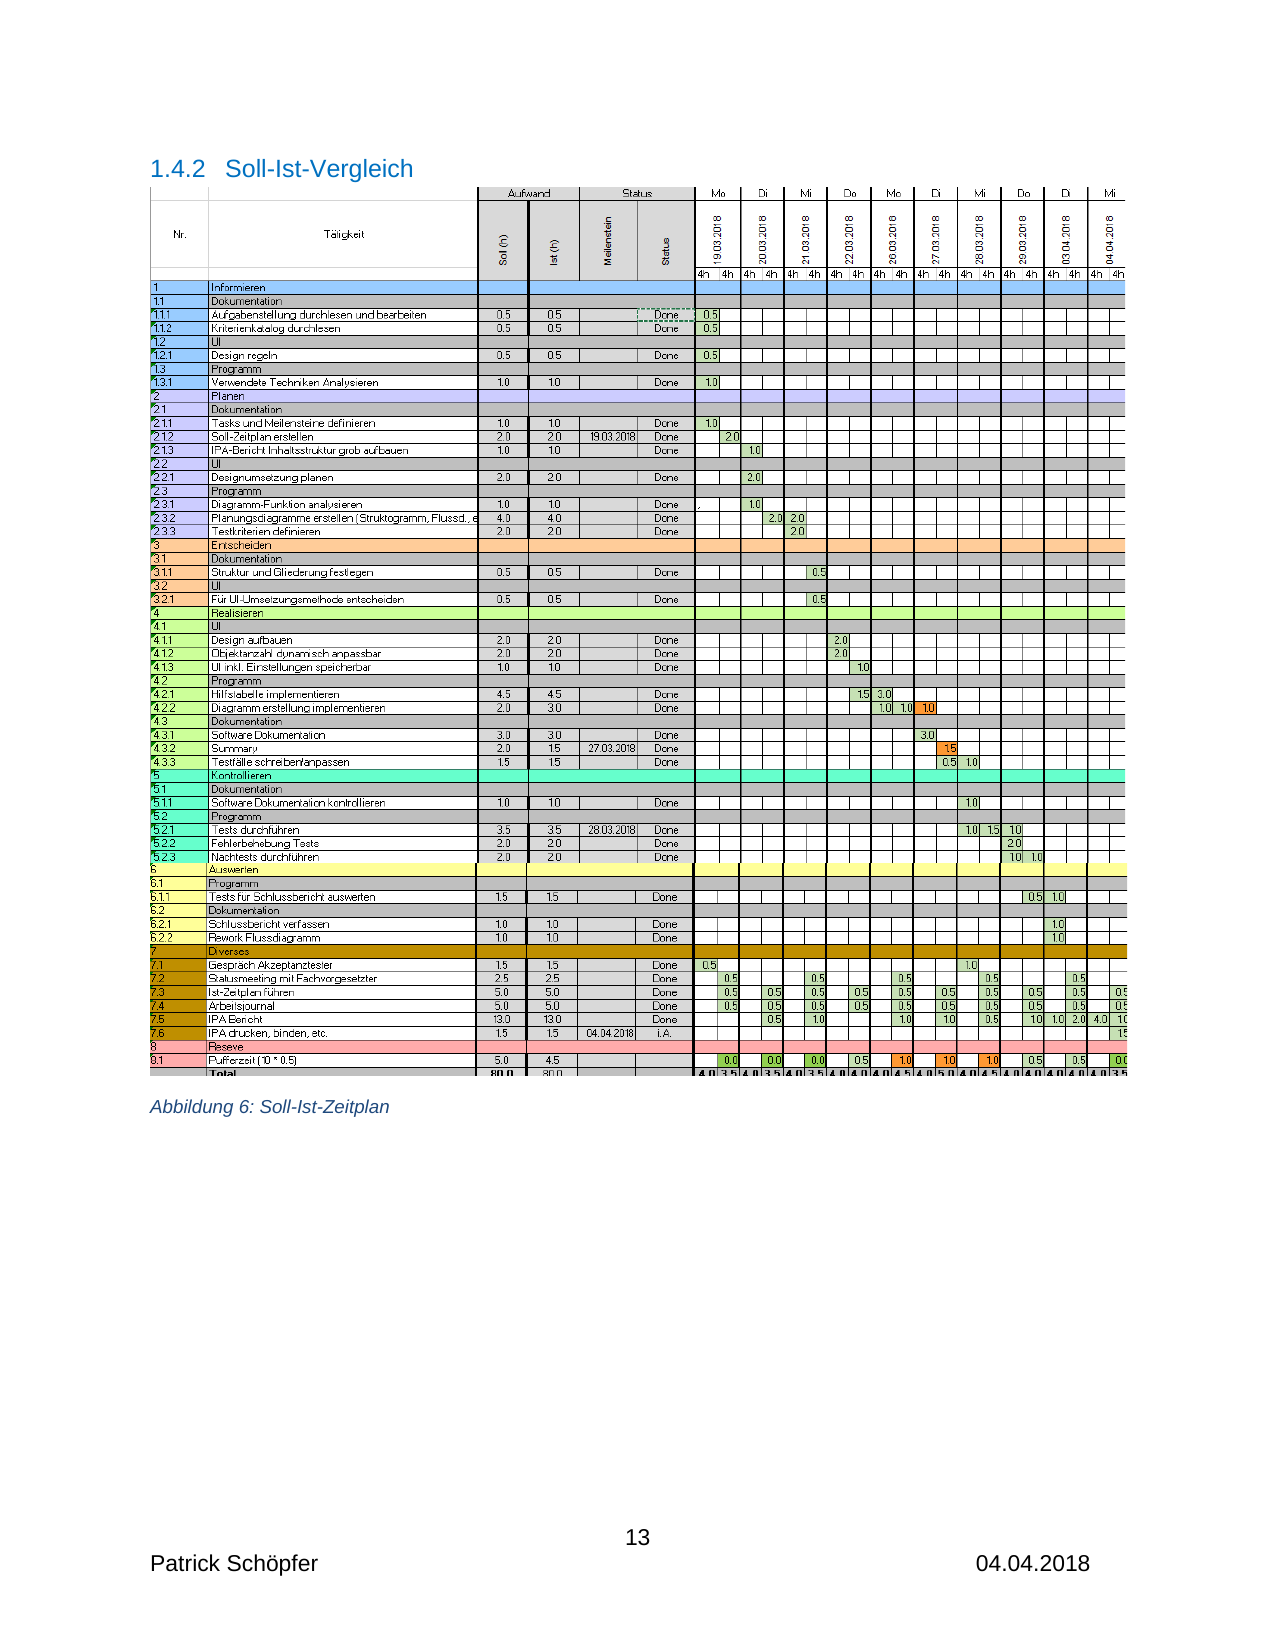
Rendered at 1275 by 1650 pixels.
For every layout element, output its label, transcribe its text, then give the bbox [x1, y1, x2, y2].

text Soll-Ist-Vergleich [150, 154, 1125, 183]
picture [150, 187, 1127, 1076]
